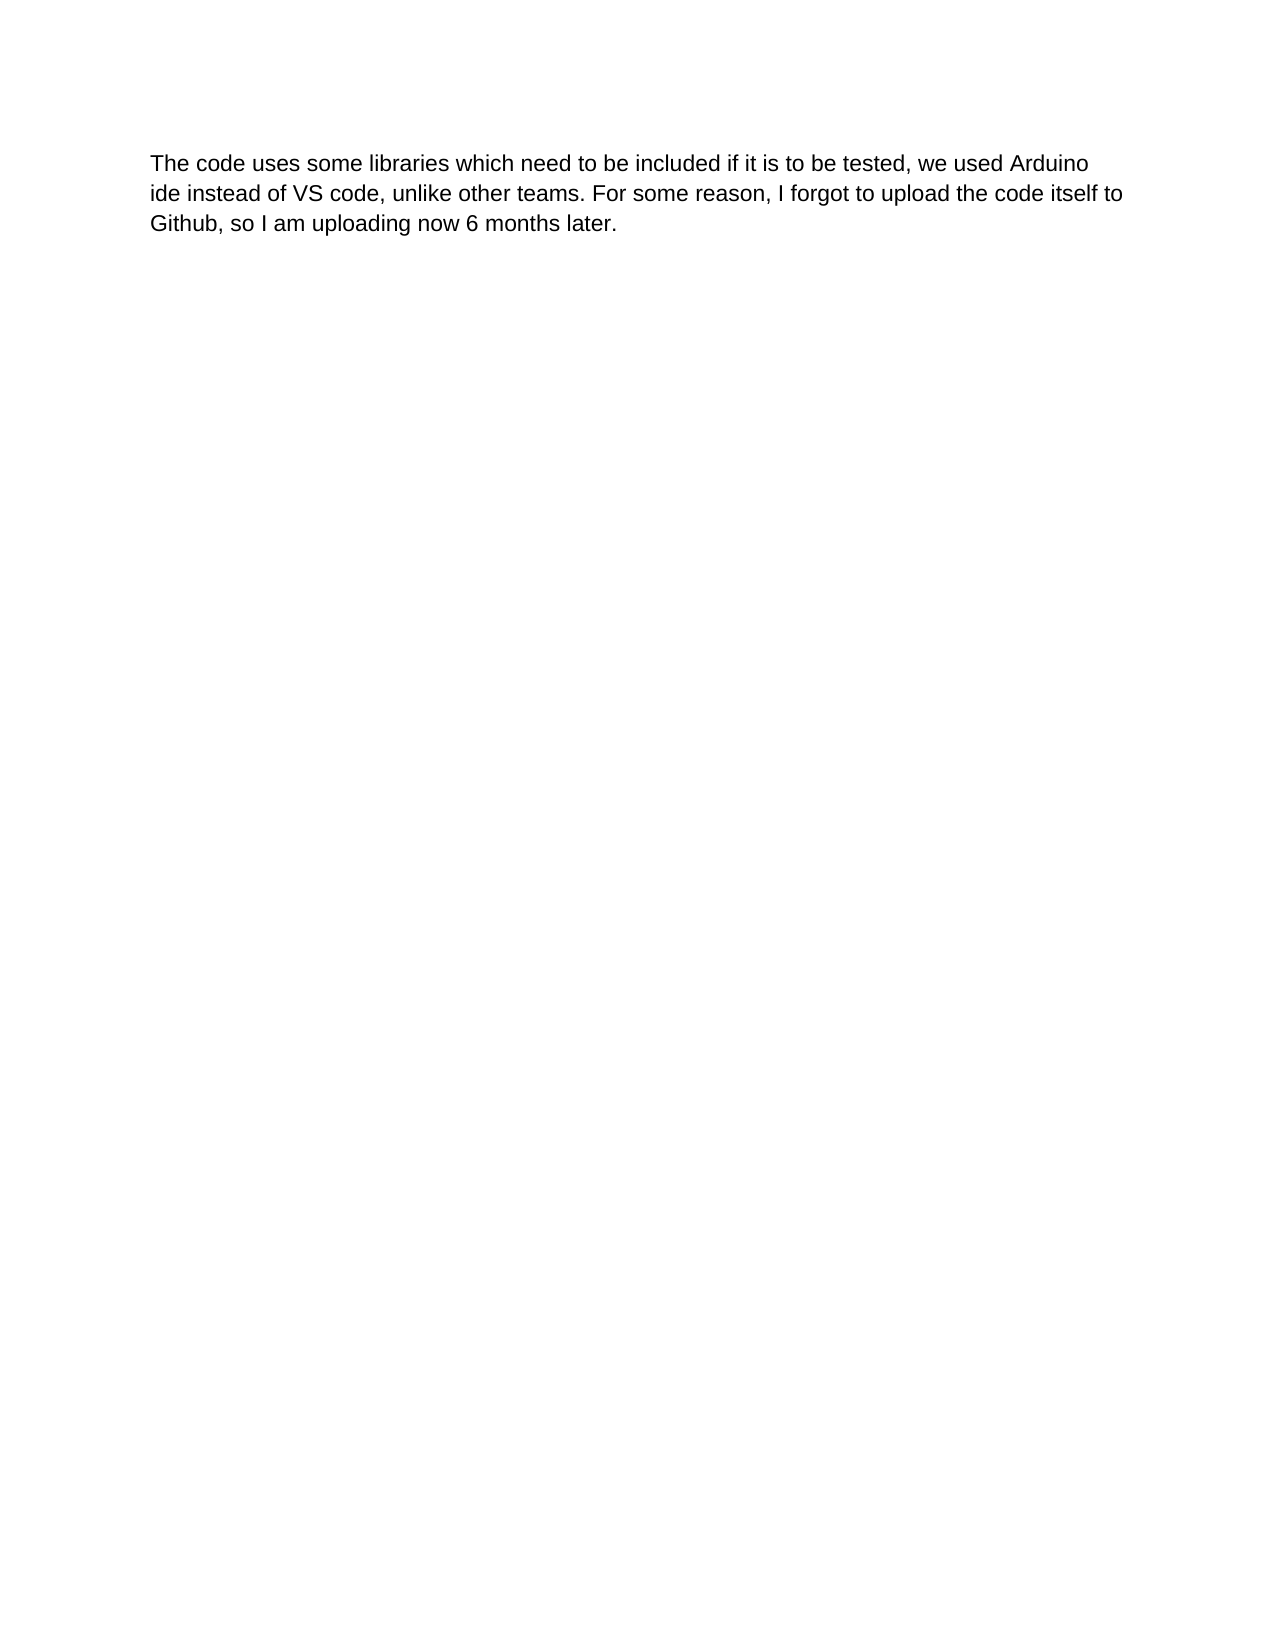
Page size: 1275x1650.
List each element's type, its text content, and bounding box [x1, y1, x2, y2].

text The code uses some libraries which need to be included if it is to be tested, we used Arduino ide instead of VS code, unlike other teams. For some reason, I forgot to upload the code itself to Github, so I am uploading now 6 months later. [150, 150, 1125, 237]
